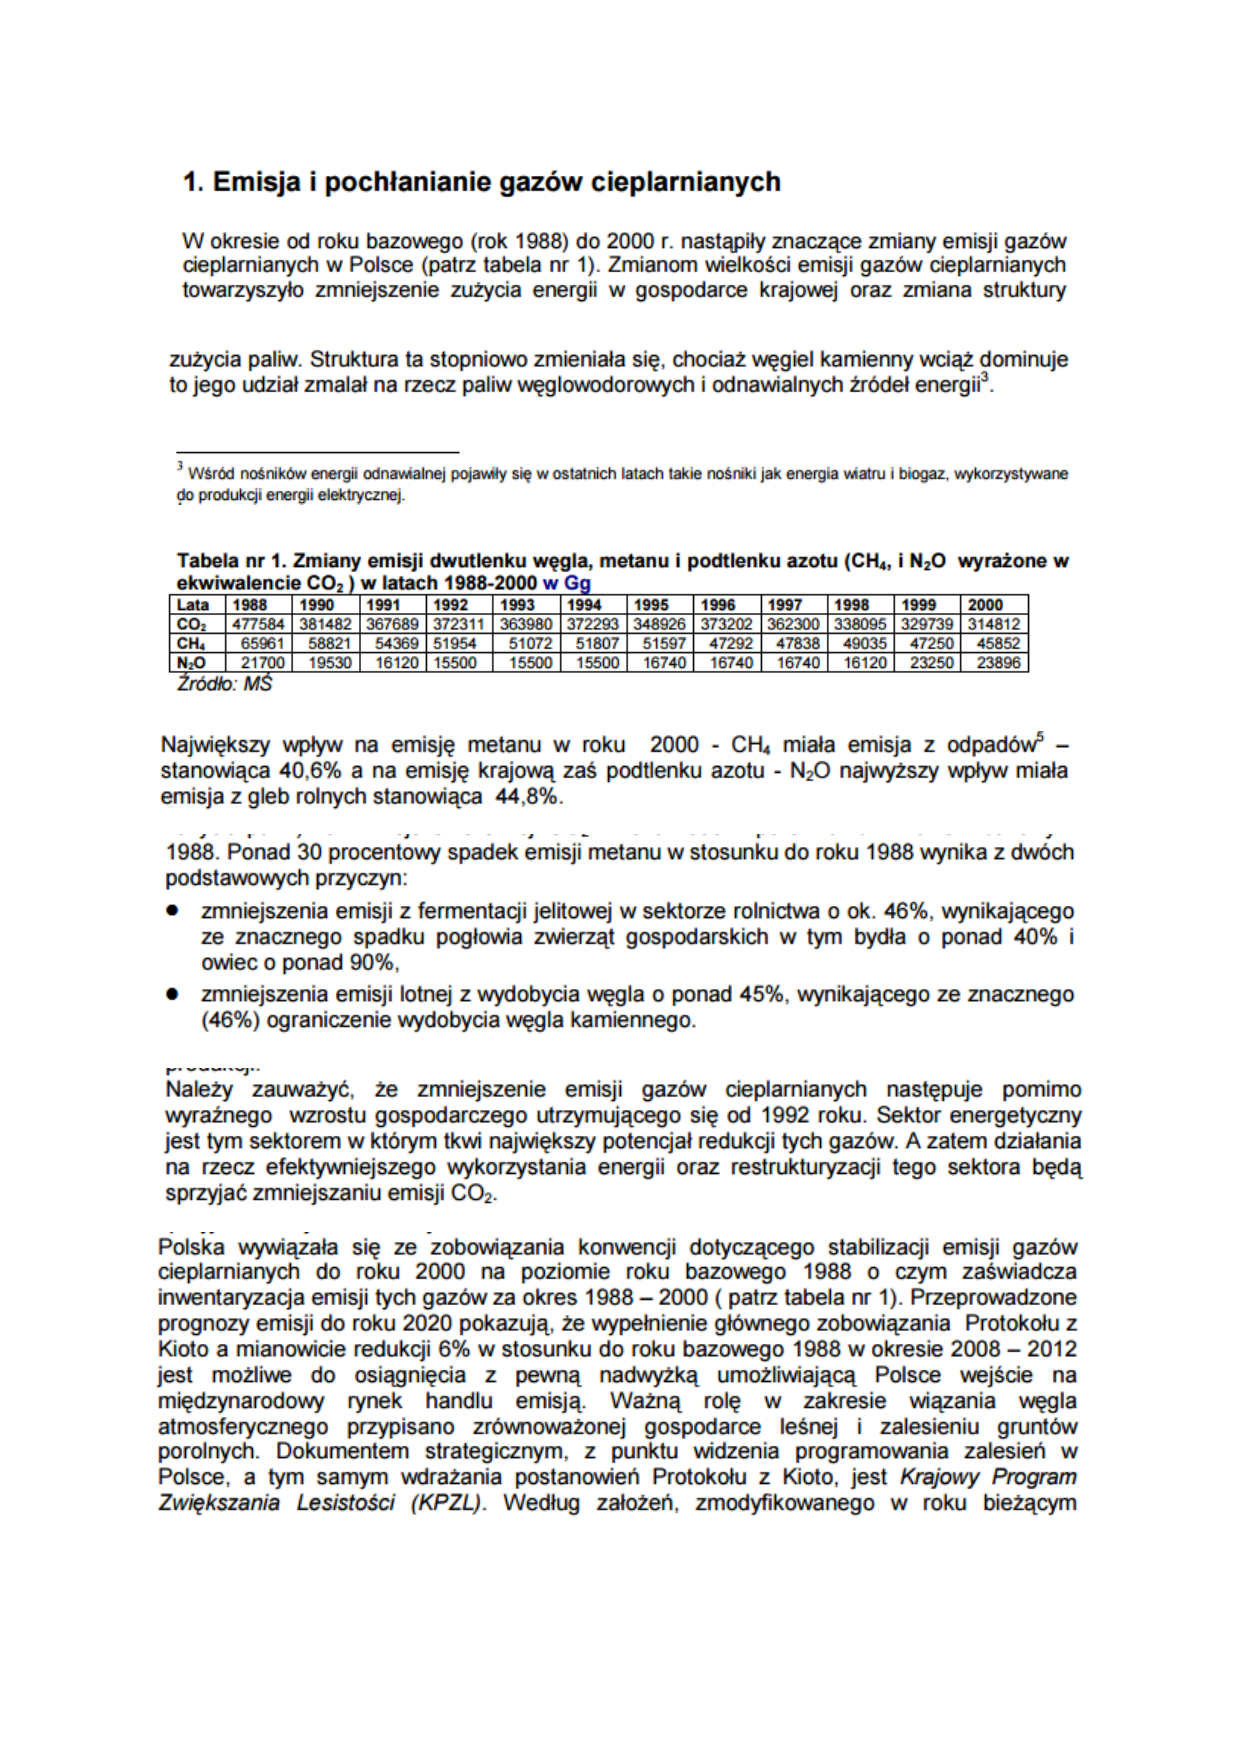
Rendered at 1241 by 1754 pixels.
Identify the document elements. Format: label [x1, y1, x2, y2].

picture [147, 731, 1093, 810]
picture [147, 529, 1093, 707]
picture [147, 834, 1093, 1044]
picture [147, 1232, 1093, 1521]
picture [147, 334, 1093, 413]
picture [147, 147, 1093, 331]
picture [147, 438, 1093, 505]
picture [147, 1068, 1093, 1208]
